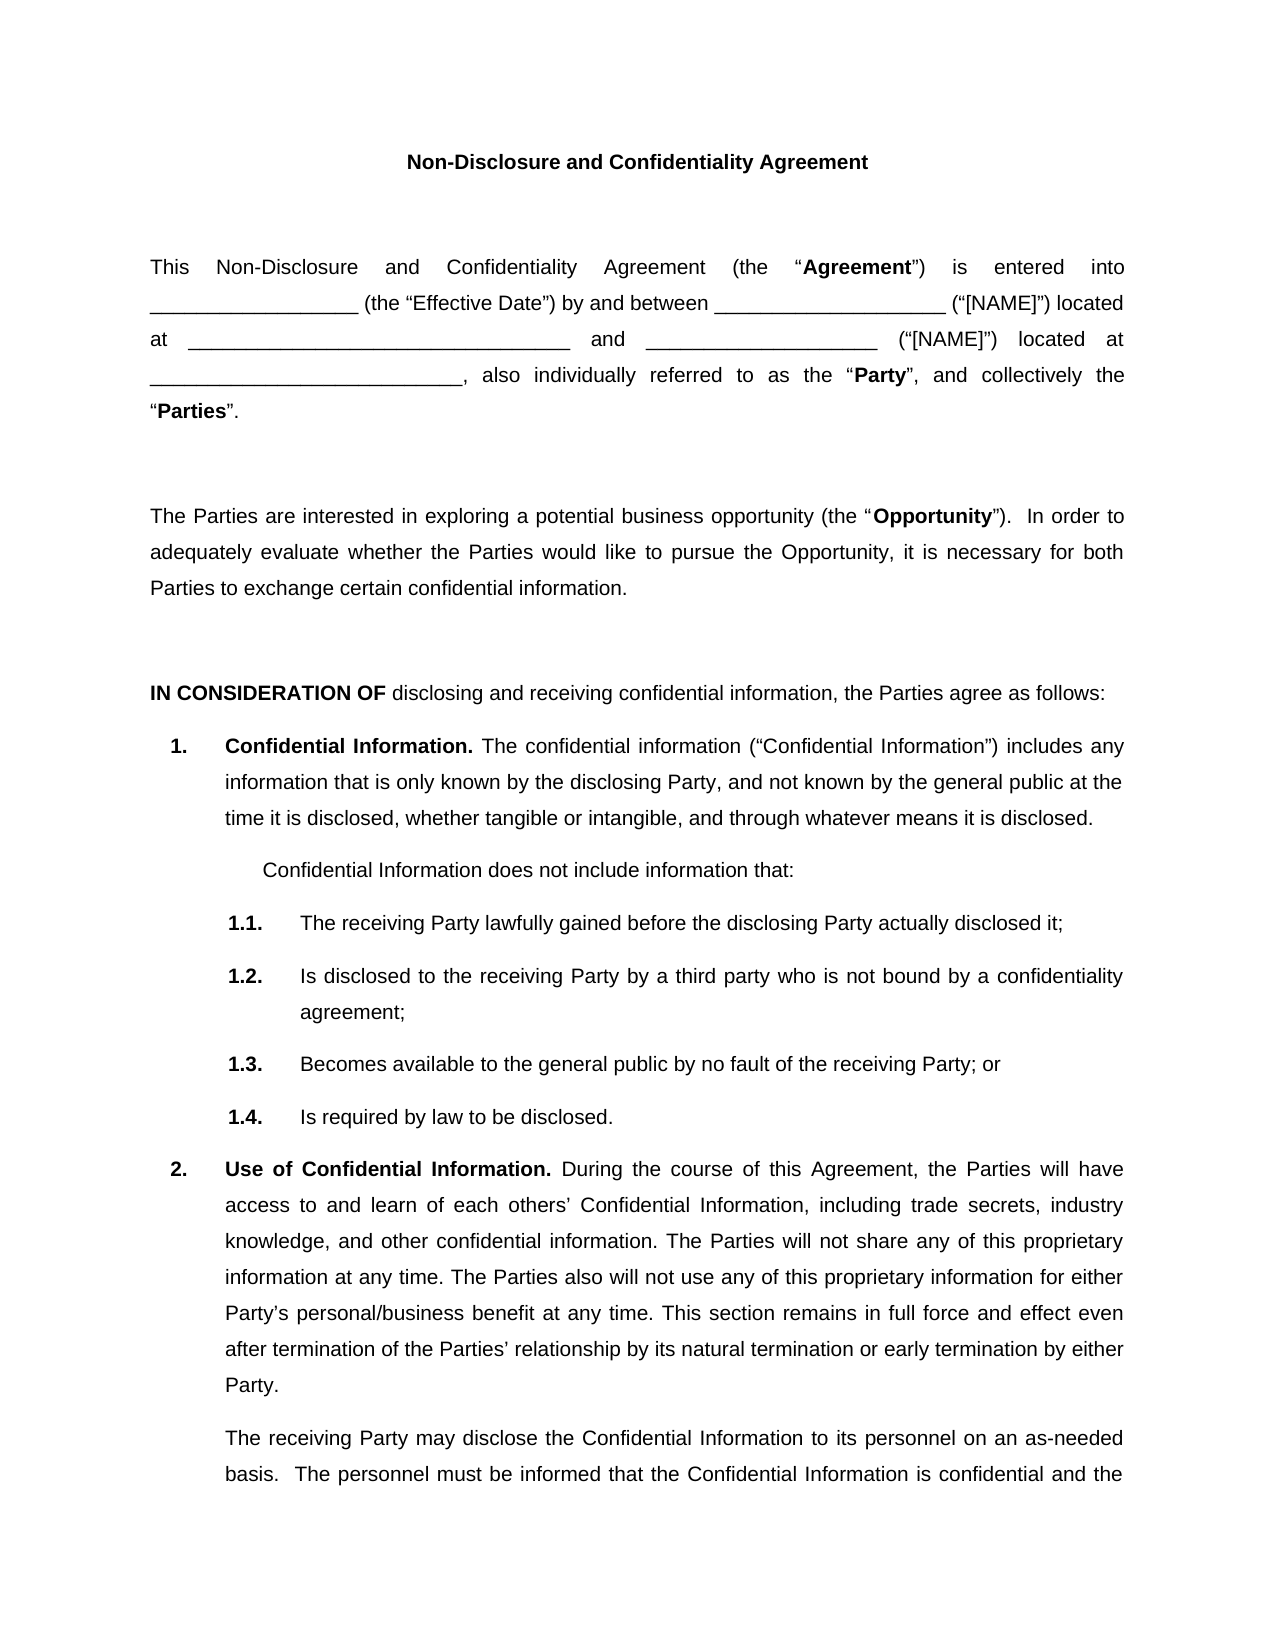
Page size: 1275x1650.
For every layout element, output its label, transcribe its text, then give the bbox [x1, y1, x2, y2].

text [225, 1426, 1125, 1485]
text IN CONSIDERATION OF disclosing and receiving confidential information, the Parties agree as follows: [150, 681, 1125, 705]
list Use of Confidential Information. During the course of this Agreement, the Parties will have access to and learn of each others’ Confidential Information, including trade secrets, industry knowledge, and other confidential information. The Parties will not share any of this proprietary information at any time. The Parties also will not use any of this proprietary information for either Party’s personal/business benefit at any time. This section remains in full force and effect even after termination of the Parties’ relationship by its natural termination or early termination by either Party. [187, 1157, 1125, 1397]
text Confidential Information does not include information that: [262, 858, 1125, 882]
text This Non-Disclosure and Confidentiality Agreement (the “Agreement”) is entered into __________________ (the “Effective Date”) by and between ____________________ (“[NAME]”) located at _________________________________ and ____________________ (“[NAME]”) located at ___________________________, also individually referred to as the “Party”, and collectively the “Parties”. [150, 255, 1125, 423]
list Is disclosed to the receiving Party by a third party who is not bound by a confidentiality agreement; [262, 963, 1125, 1023]
list Is required by law to be disclosed. [262, 1105, 1125, 1129]
list Confidential Information. The confidential information (“Confidential Information”) includes any information that is only known by the disclosing Party, and not known by the general public at the time it is disclosed, whether tangible or intangible, and through whatever means it is disclosed. [187, 734, 1125, 830]
text Non-Disclosure and Confidentiality Agreement [150, 150, 1125, 174]
text The Parties are interested in exploring a potential business opportunity (the “Opportunity”). In order to adequately evaluate whether the Parties would like to pursue the Opportunity, it is necessary for both Parties to exchange certain confidential information. [150, 504, 1125, 600]
list The receiving Party lawfully gained before the disclosing Party actually disclosed it; [262, 911, 1125, 935]
list Becomes available to the general public by no fault of the receiving Party; or [262, 1052, 1125, 1076]
